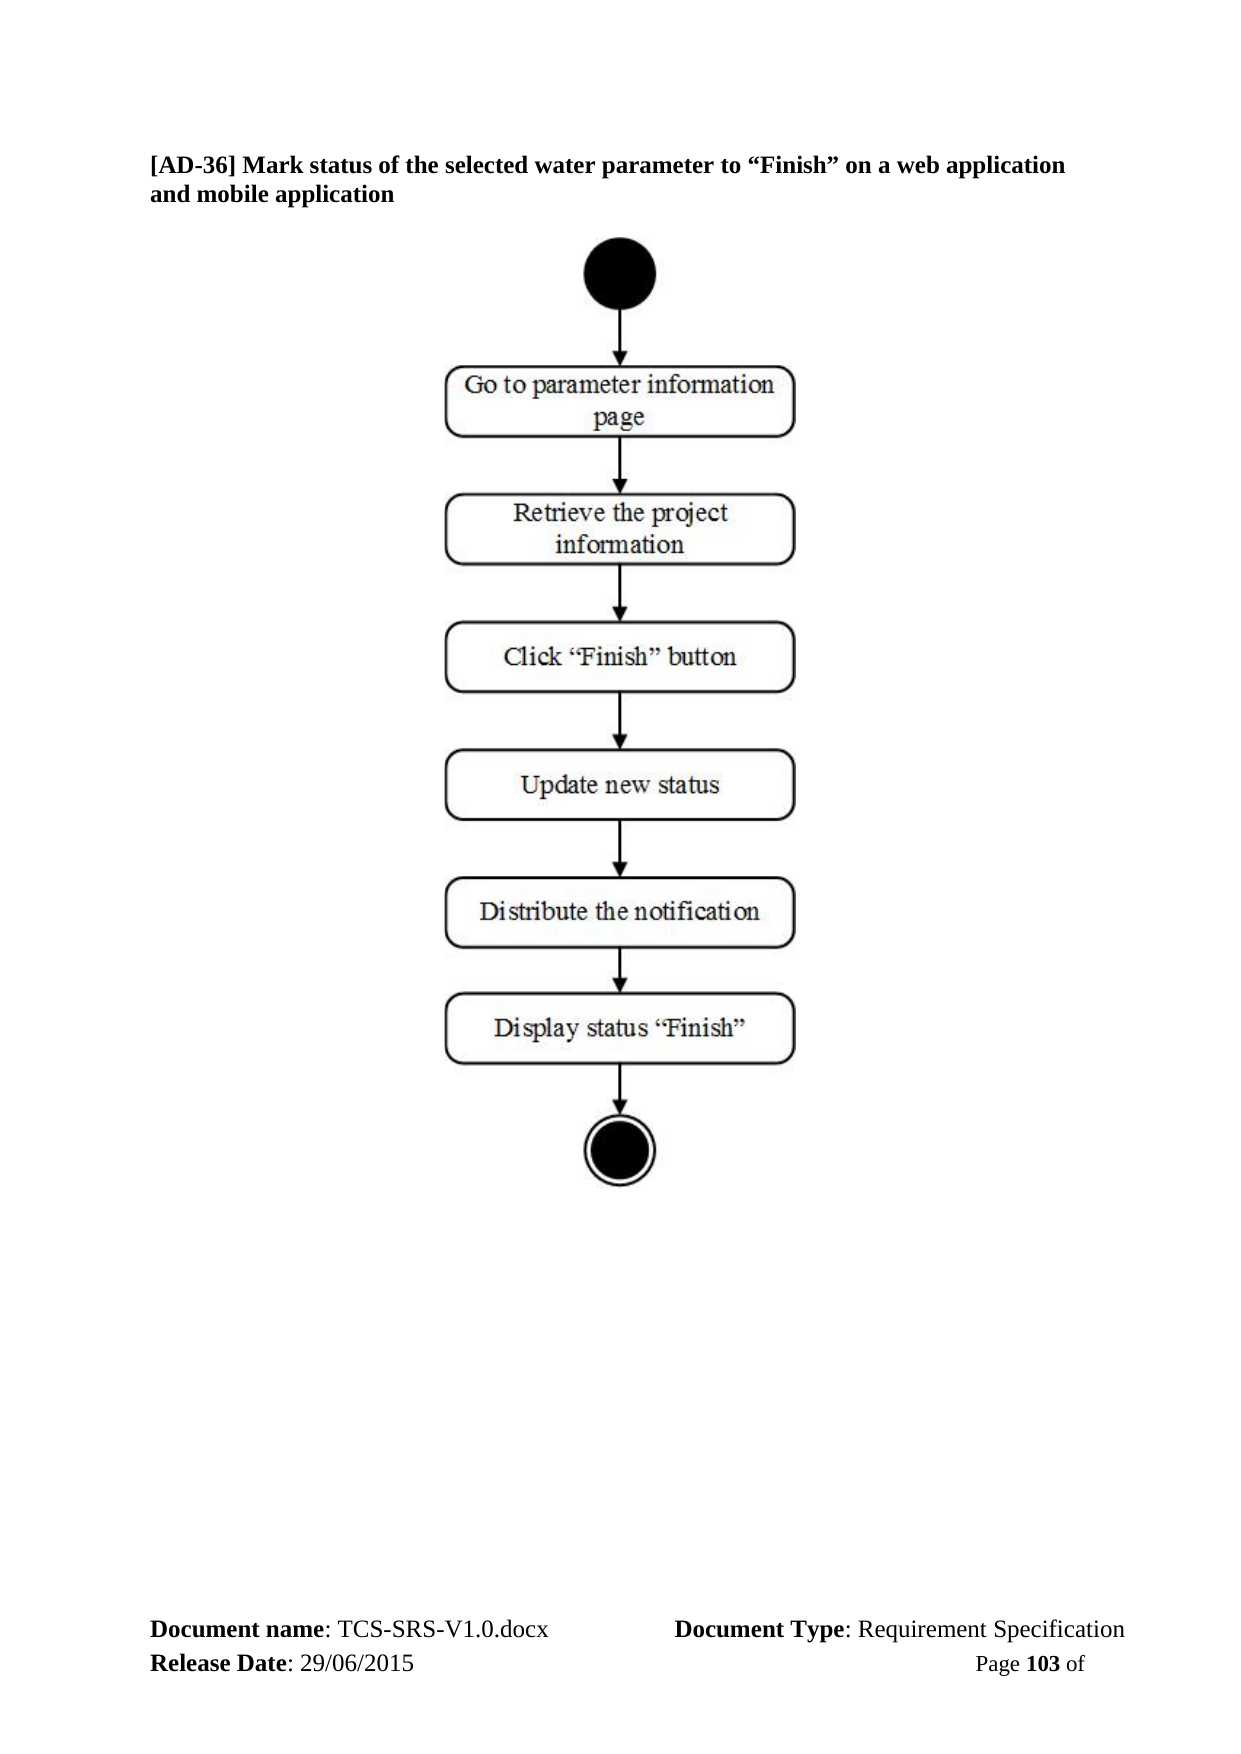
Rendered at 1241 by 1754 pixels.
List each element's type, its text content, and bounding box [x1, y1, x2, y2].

picture [444, 236, 796, 1188]
text [AD-36] Mark status of the selected water parameter to “Finish” on a web application and mobile application [394, 150, 1090, 207]
